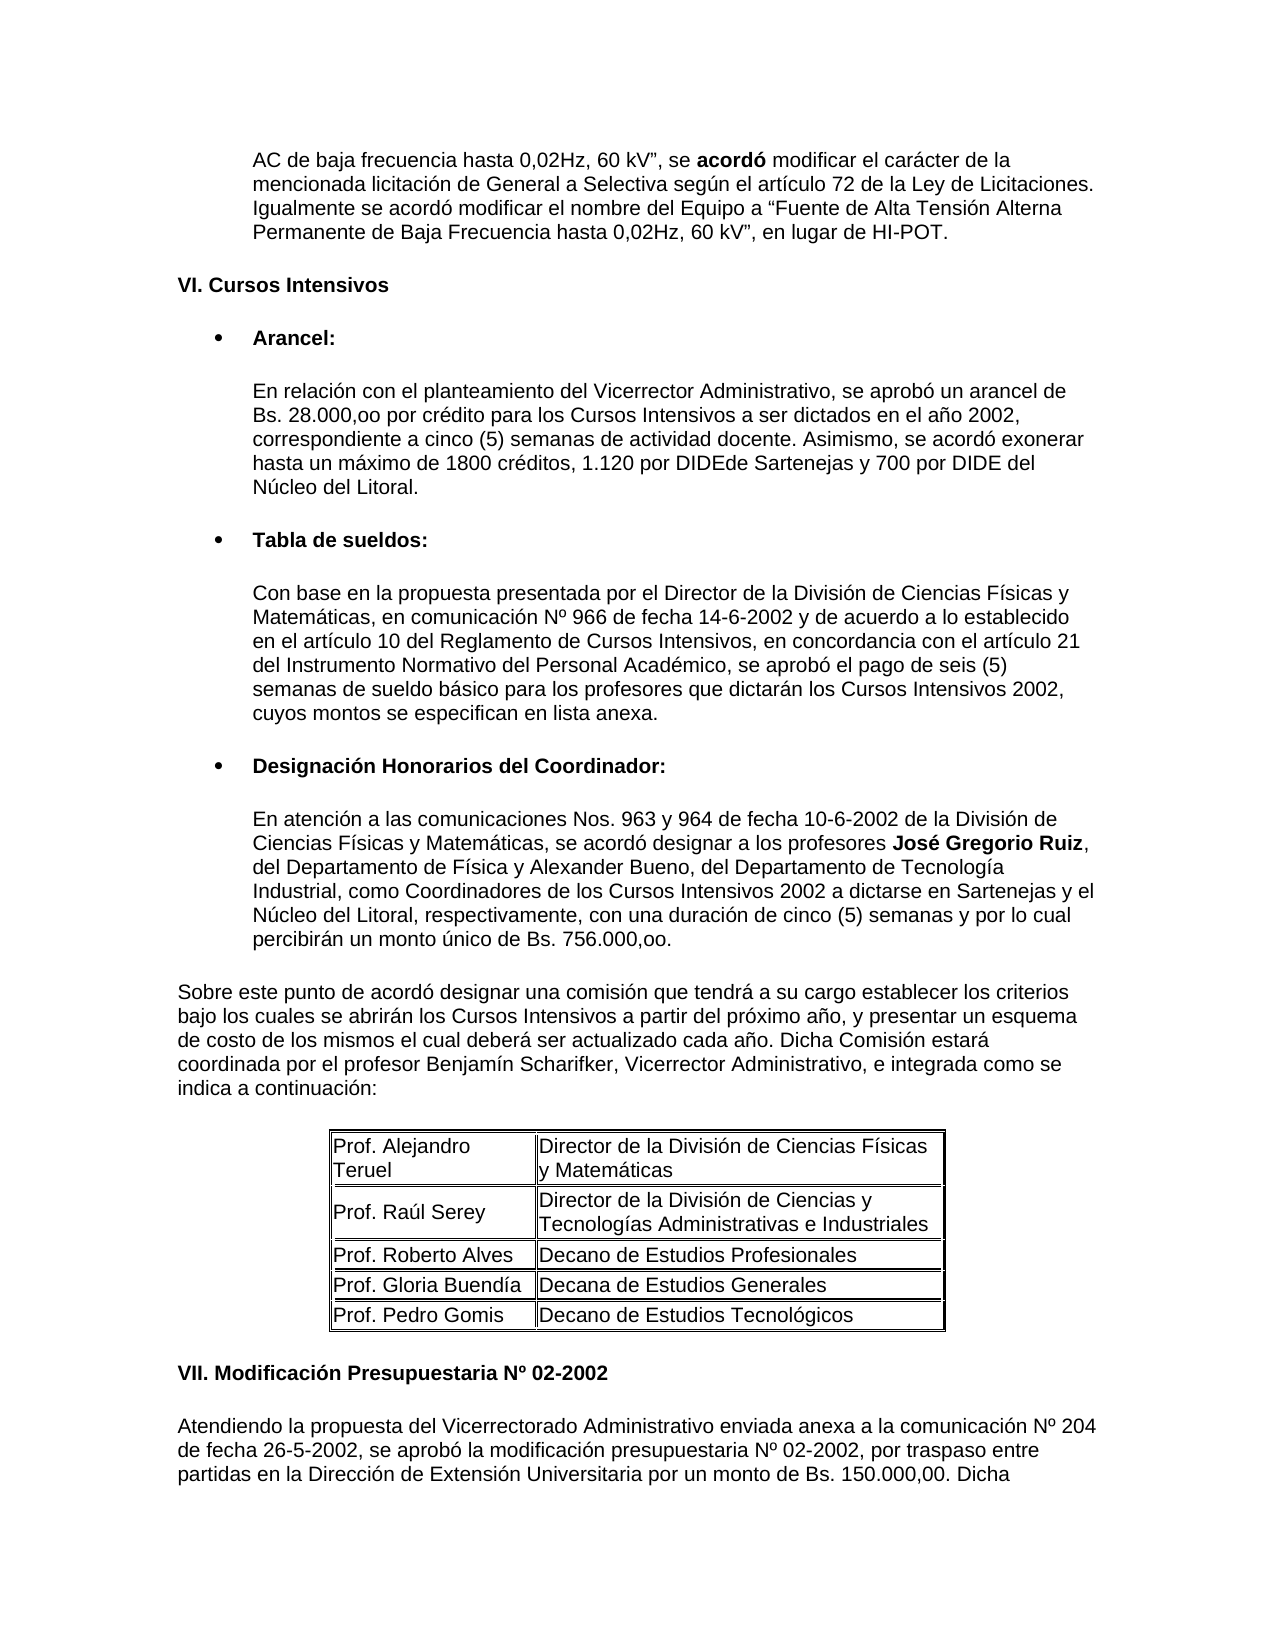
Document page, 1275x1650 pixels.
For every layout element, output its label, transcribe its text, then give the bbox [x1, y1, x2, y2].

text VII. Modificación Presupuestaria Nº 02-2002 [177, 1361, 1098, 1385]
table_cell Decano de Estudios Profesionales [536, 1238, 944, 1268]
table_cell Decano de Estudios Tecnológicos [536, 1298, 944, 1329]
table_cell Prof. Raúl Serey [332, 1184, 535, 1238]
text VI. Cursos Intensivos [177, 273, 1098, 297]
text En relación con el planteamiento del Vicerrector Administrativo, se aprobó un arancel de Bs. 28.000,oo por crédito para los Cursos Intensivos a ser dictados en el año 2002, correspondiente a cinco (5) semanas de actividad docente. Asimismo, se acordó exonerar hasta un máximo de 1800 créditos, 1.120 por DIDEde Sartenejas y 700 por DIDE del Núcleo del Litoral. [252, 379, 1098, 499]
table_cell Decana de Estudios Generales [538, 1268, 944, 1298]
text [177, 1414, 1098, 1486]
table_cell Prof. Pedro Gomis [332, 1298, 536, 1329]
text Sobre este punto de acordó designar una comisión que tendrá a su cargo establecer los criterios bajo los cuales se abrirán los Cursos Intensivos a partir del próximo año, y presentar un esquema de costo de los mismos el cual deberá ser actualizado cada año. Dicha Comisión estará coordinada por el profesor Benjamín Scharifker, Vicerrector Administrativo, e integrada como se indica a continuación: [177, 980, 1098, 1100]
text Con base en la propuesta presentada por el Director de la División de Ciencias Físicas y Matemáticas, en comunicación Nº 966 de fecha 14-6-2002 y de acuerdo a lo establecido en el artículo 10 del Reglamento de Cursos Intensivos, en concordancia con el artículo 21 del Instrumento Normativo del Personal Académico, se aprobó el pago de seis (5) semanas de sueldo básico para los profesores que dictarán los Cursos Intensivos 2002, cuyos montos se especifican en lista anexa. [252, 581, 1098, 725]
list Tabla de sueldos: [215, 528, 1098, 552]
text En atención a las comunicaciones Nos. 963 y 964 de fecha 10-6-2002 de la División de Ciencias Físicas y Matemáticas, se acordó designar a los profesores José Gregorio Ruiz, del Departamento de Física y Alexander Bueno, del Departamento de Tecnología Industrial, como Coordinadores de los Cursos Intensivos 2002 a dictarse en Sartenejas y el Núcleo del Litoral, respectivamente, con una duración de cinco (5) semanas y por lo cual percibirán un monto único de Bs. 756.000,oo. [252, 807, 1098, 951]
table_cell Director de la División de Ciencias y Tecnologías Administrativas e Industriales [538, 1184, 944, 1238]
list Arancel: [215, 326, 1098, 350]
table_header Director de la División de Ciencias Físicas y Matemáticas [536, 1133, 943, 1183]
table_cell Prof. Roberto Alves [330, 1238, 536, 1268]
table_cell Prof. Gloria Buendía [332, 1268, 535, 1298]
table_header Prof. Alejandro Teruel [332, 1133, 536, 1183]
list Designación Honorarios del Coordinador: [215, 754, 1098, 778]
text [252, 148, 1098, 243]
